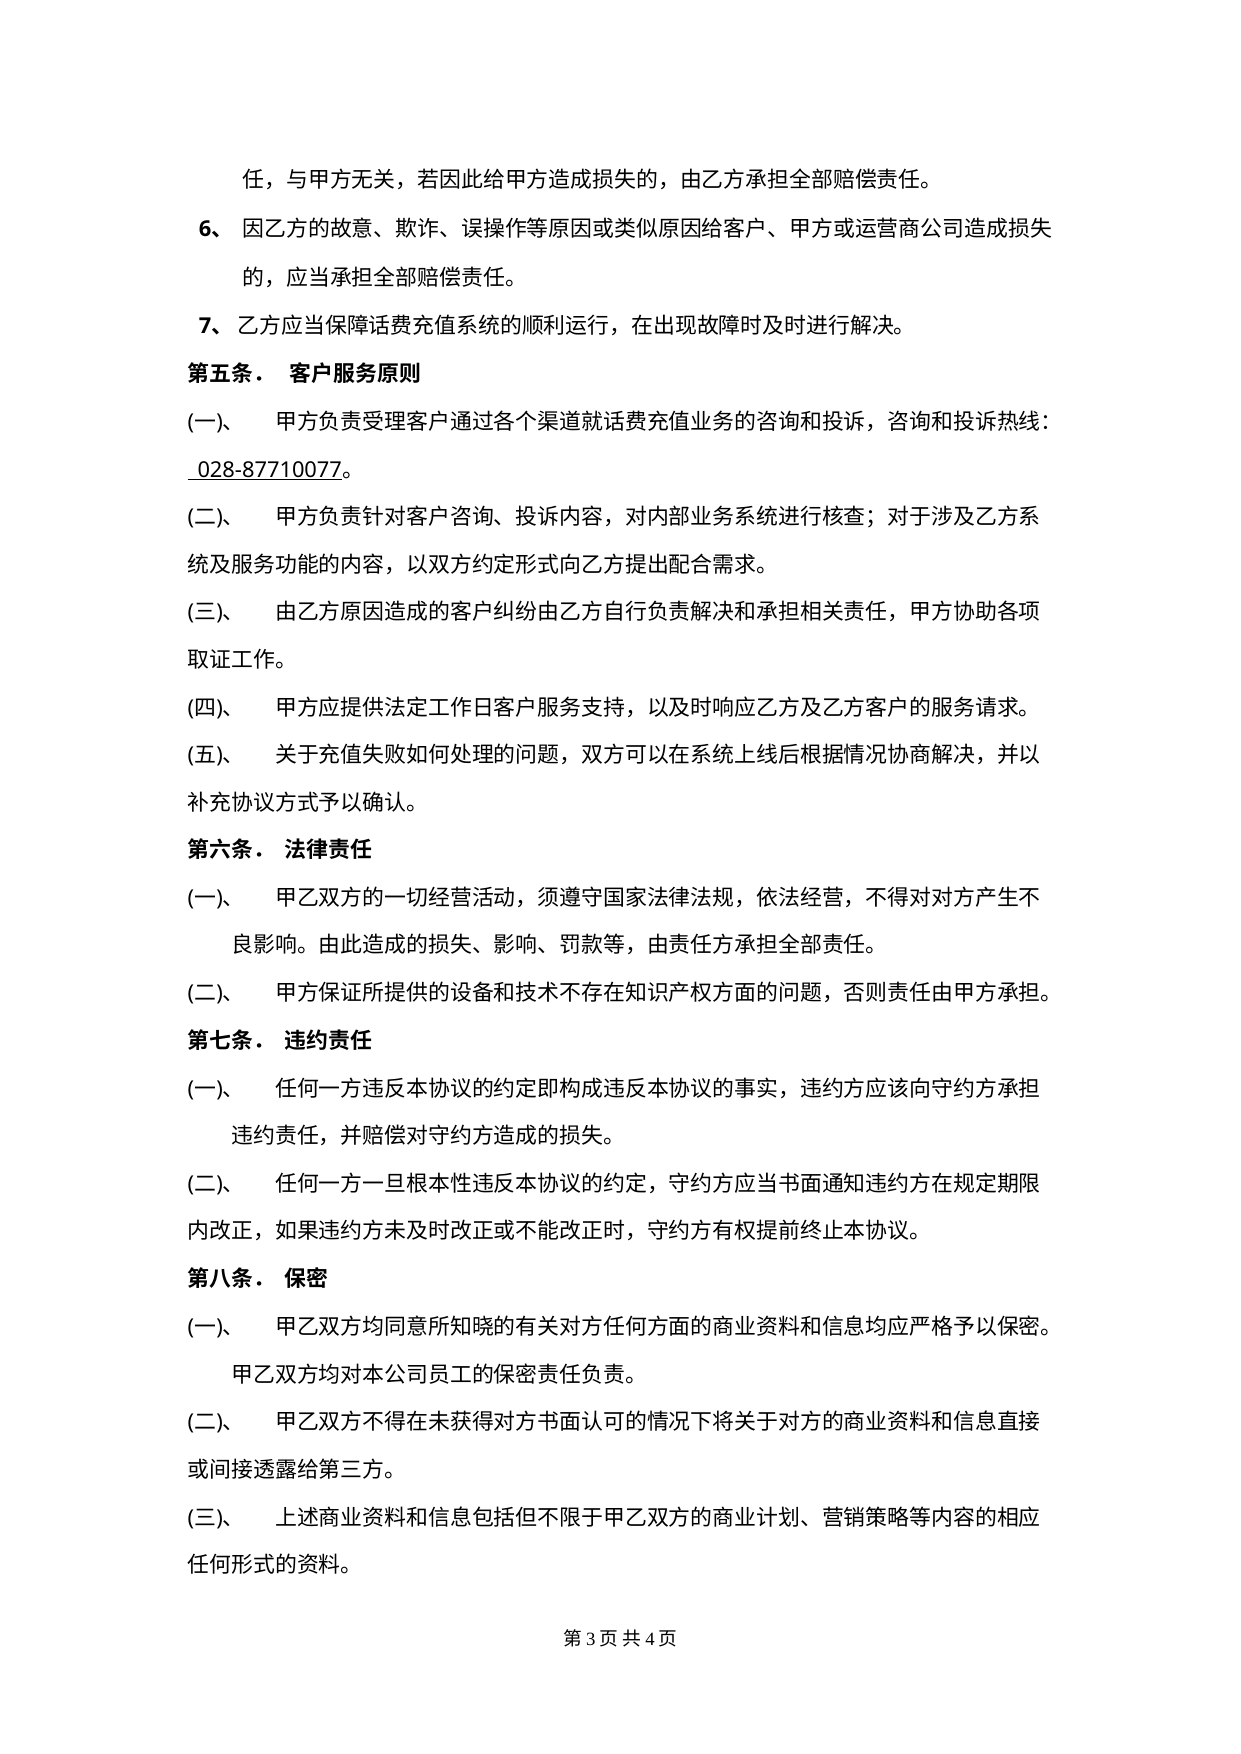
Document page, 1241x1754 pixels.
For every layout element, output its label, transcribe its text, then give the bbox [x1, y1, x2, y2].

list 甲方负责针对客户咨询、投诉内容，对内部业务系统进行核查；对于涉及乙方系统及服务功能的内容，以双方约定形式向乙方提出配合需求。 [187, 499, 1053, 578]
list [198, 162, 1053, 194]
list 甲乙双方不得在未获得对方书面认可的情况下将关于对方的商业资料和信息直接或间接透露给第三方。 [187, 1404, 1053, 1484]
list 甲乙双方均同意所知晓的有关对方任何方面的商业资料和信息均应严格予以保密。甲乙双方均对本公司员工的保密责任负责。 [187, 1309, 1053, 1388]
text 第五条． 客户服务原则 [187, 356, 1053, 388]
list 由乙方原因造成的客户纠纷由乙方自行负责解决和承担相关责任，甲方协助各项取证工作。 [187, 594, 1053, 674]
list 上述商业资料和信息包括但不限于甲乙双方的商业计划、营销策略等内容的相应任何形式的资料。 [187, 1499, 1053, 1579]
text 第七条． 违约责任 [187, 1022, 1053, 1055]
list 乙方应当保障话费充值系统的顺利运行，在出现故障时及时进行解决。 [198, 307, 1053, 340]
list 关于充值失败如何处理的问题，双方可以在系统上线后根据情况协商解决，并以补充协议方式予以确认。 [187, 737, 1053, 816]
list 甲方保证所提供的设备和技术不存在知识产权方面的问题，否则责任由甲方承担。 [187, 975, 1053, 1007]
list 任何一方违反本协议的约定即构成违反本协议的事实，违约方应该向守约方承担违约责任，并赔偿对守约方造成的损失。 [187, 1071, 1053, 1150]
list 任何一方一旦根本性违反本协议的约定，守约方应当书面通知违约方在规定期限内改正，如果违约方未及时改正或不能改正时，守约方有权提前终止本协议。 [187, 1166, 1053, 1245]
text 第八条． 保密 [187, 1261, 1053, 1293]
text 第六条． 法律责任 [187, 832, 1053, 864]
list 甲方负责受理客户通过各个渠道就话费充值业务的咨询和投诉，咨询和投诉热线： 028-87710077。 [187, 404, 1053, 483]
list 甲方应提供法定工作日客户服务支持，以及时响应乙方及乙方客户的服务请求。 [187, 689, 1053, 721]
list 甲乙双方的一切经营活动，须遵守国家法律法规，依法经营，不得对对方产生不良影响。由此造成的损失、影响、罚款等，由责任方承担全部责任。 [187, 880, 1053, 959]
list 因乙方的故意、欺诈、误操作等原因或类似原因给客户、甲方或运营商公司造成损失的，应当承担全部赔偿责任。 [198, 210, 1053, 292]
